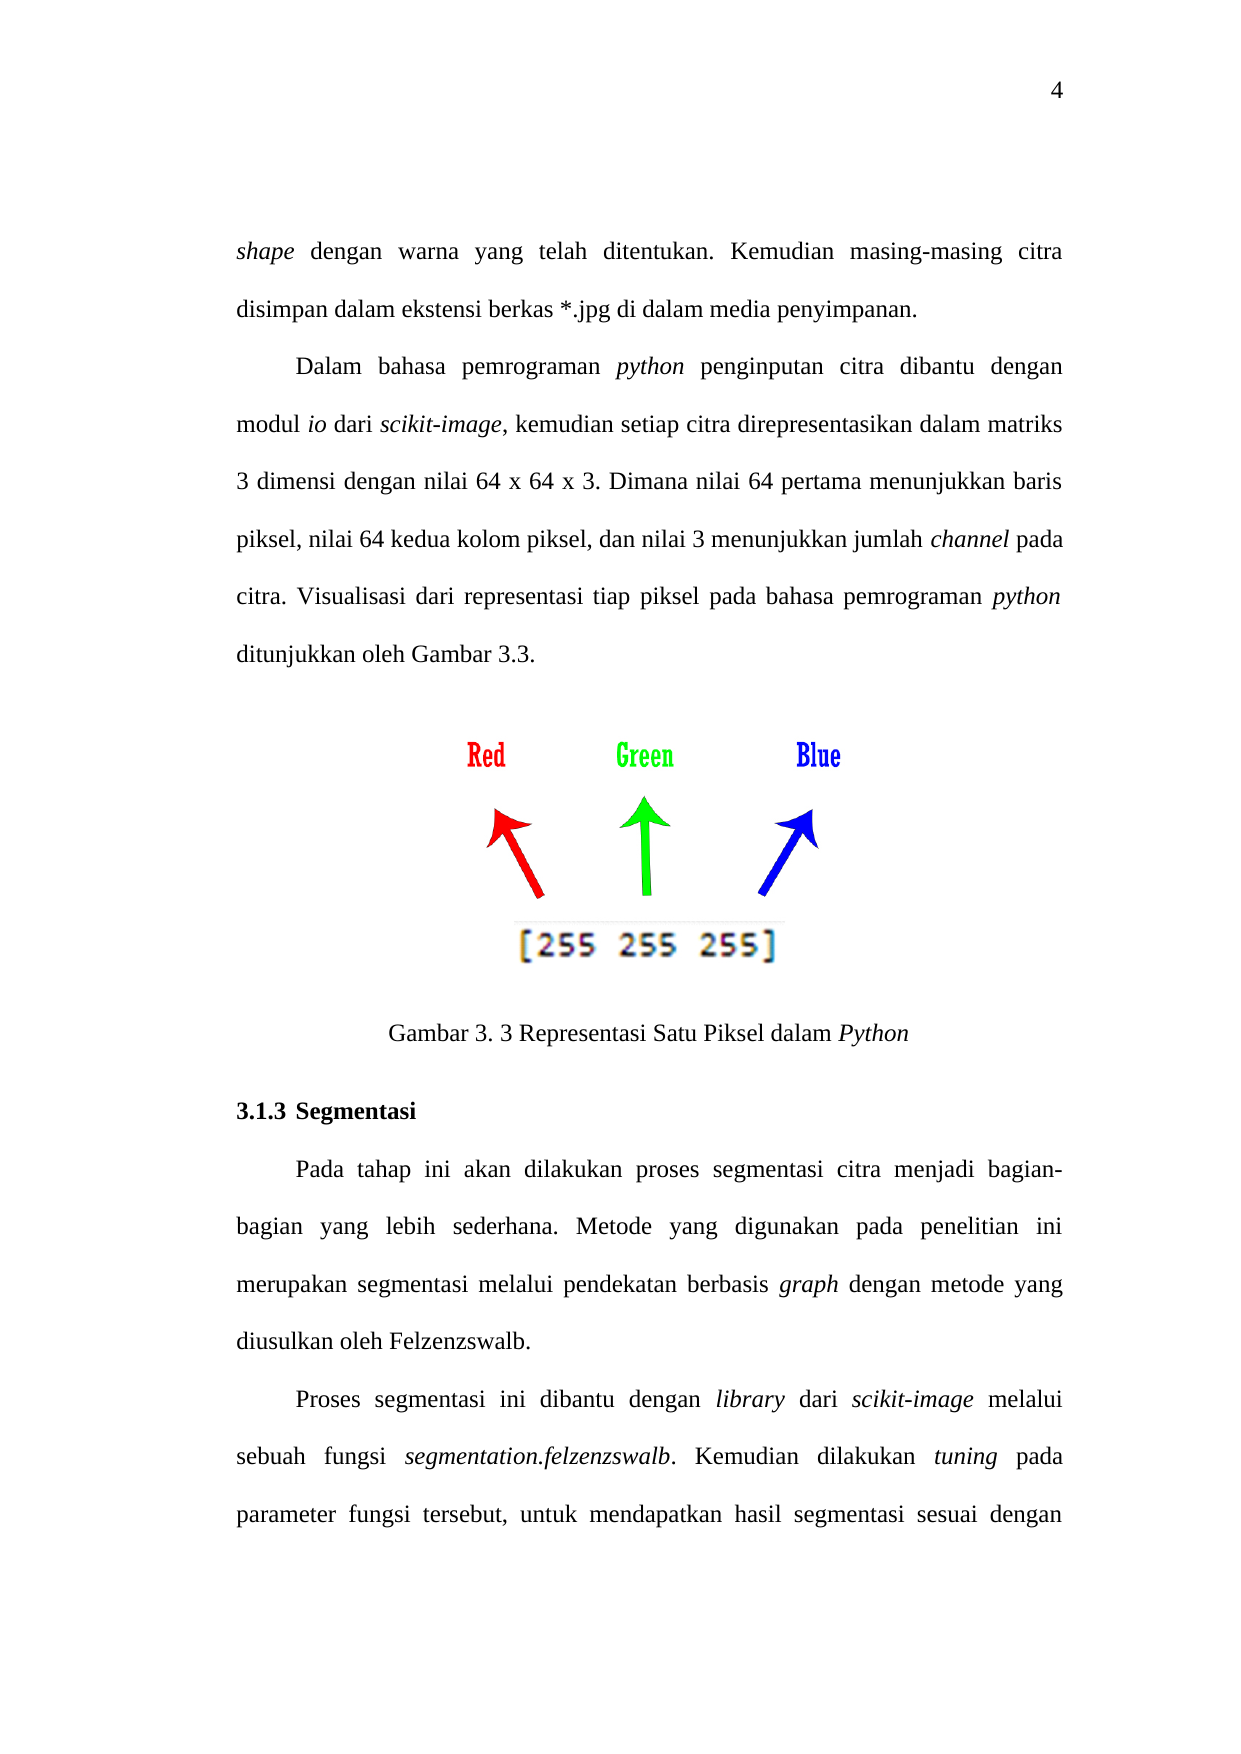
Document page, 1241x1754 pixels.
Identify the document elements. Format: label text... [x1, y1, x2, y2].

text Dalam bahasa pemrograman python penginputan citra dibantu dengan modul io dari scikit-image, kemudian setiap citra direpresentasikan dalam matriks 3 dimensi dengan nilai 64 x 64 x 3. Dimana nilai 64 pertama menunjukkan baris piksel, nilai 64 kedua kolom piksel, dan nilai 3 menunjukkan jumlah channel pada citra. Visualisasi dari representasi tiap piksel pada bahasa pemrograman python ditunjukkan oleh Gambar 3.3. [236, 351, 1063, 667]
text Pada tahap ini akan dilakukan proses segmentasi citra menjadi bagian-bagian yang lebih sederhana. Metode yang digunakan pada penelitian ini merupakan segmentasi melalui pendekatan berbasis graph dengan metode yang diusulkan oleh Felzenzswalb. [236, 1154, 1063, 1355]
picture [420, 696, 879, 989]
text Gambar 3. 3 Representasi Satu Piksel dalam Python [236, 1018, 1063, 1047]
subtitle Segmentasi [236, 1096, 1063, 1125]
